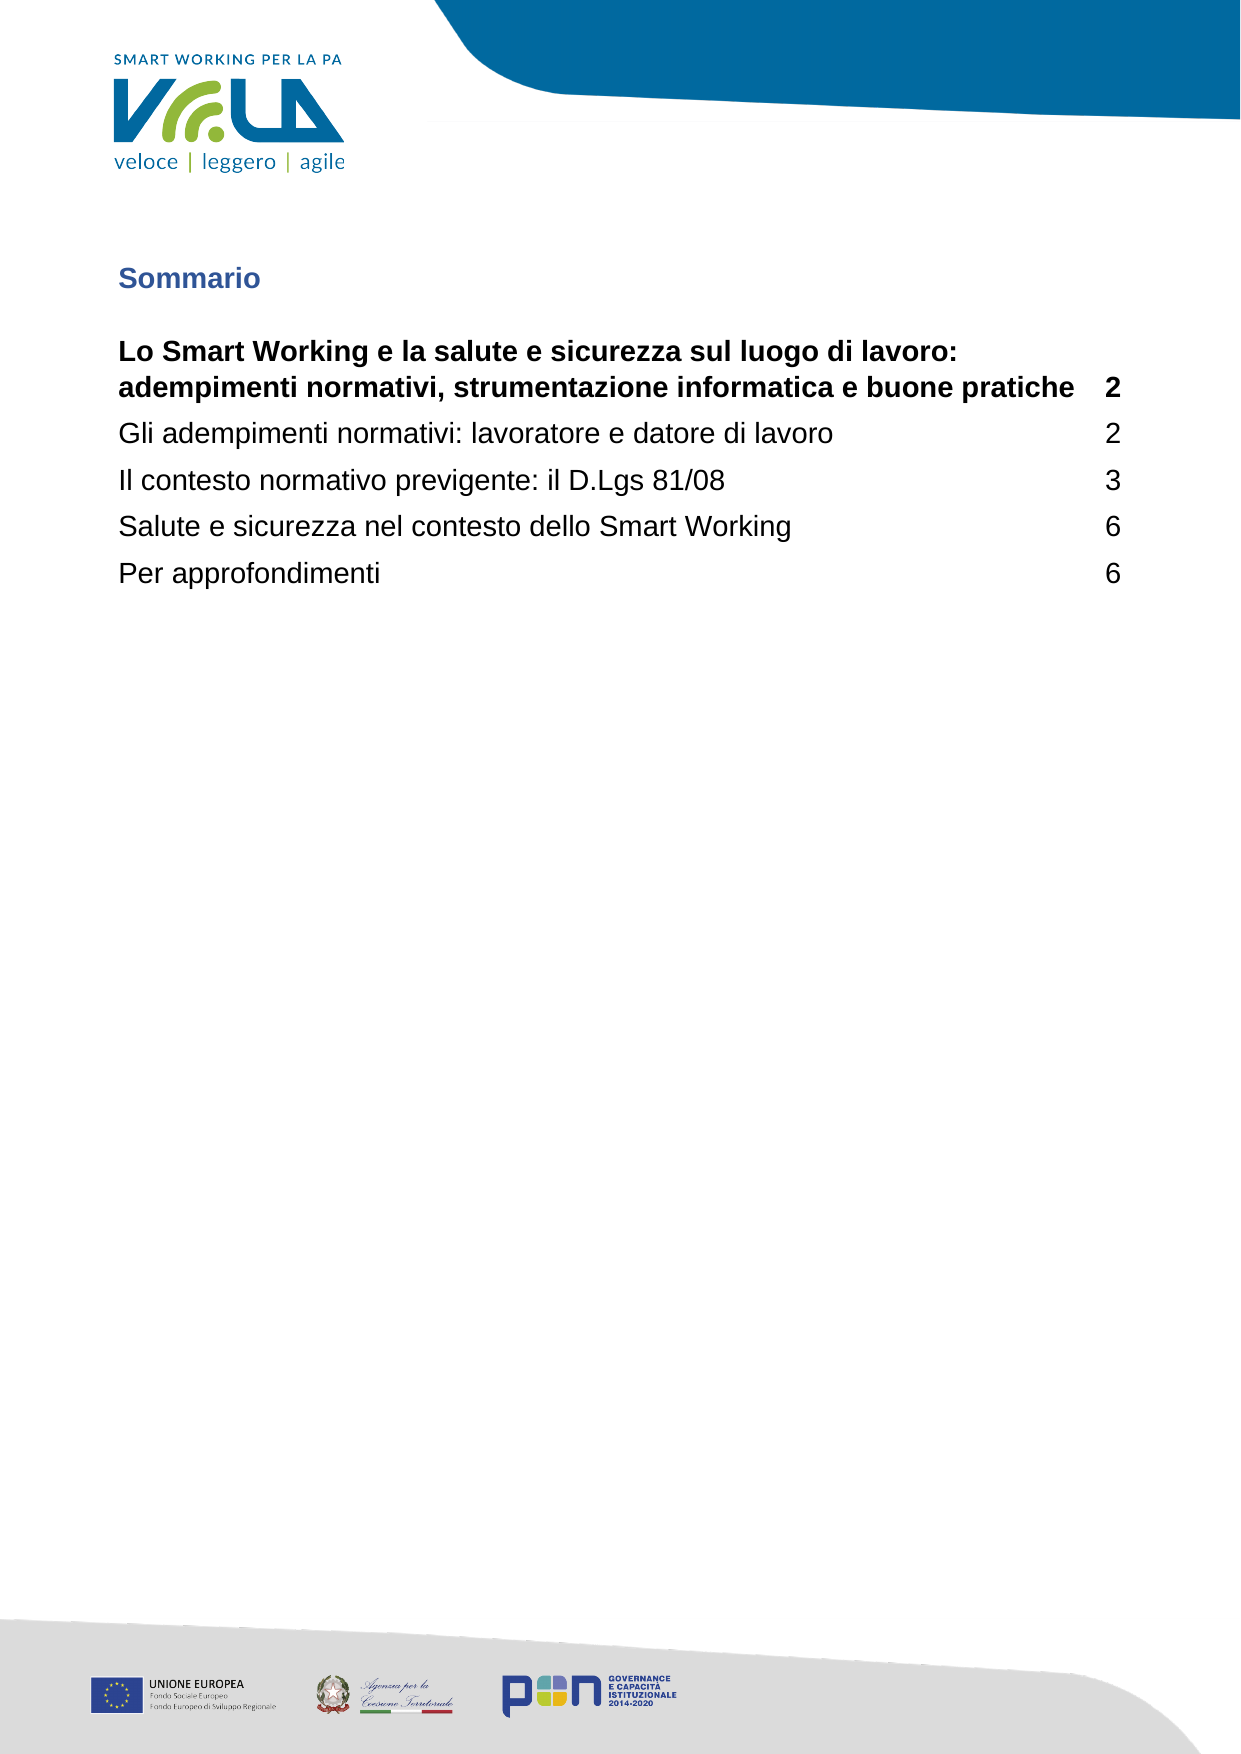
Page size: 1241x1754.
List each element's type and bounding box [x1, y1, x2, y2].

picture [338, 160, 344, 167]
picture [426, 0, 1241, 122]
picture [297, 104, 315, 127]
picture [0, 1618, 1241, 1754]
picture [113, 54, 344, 173]
